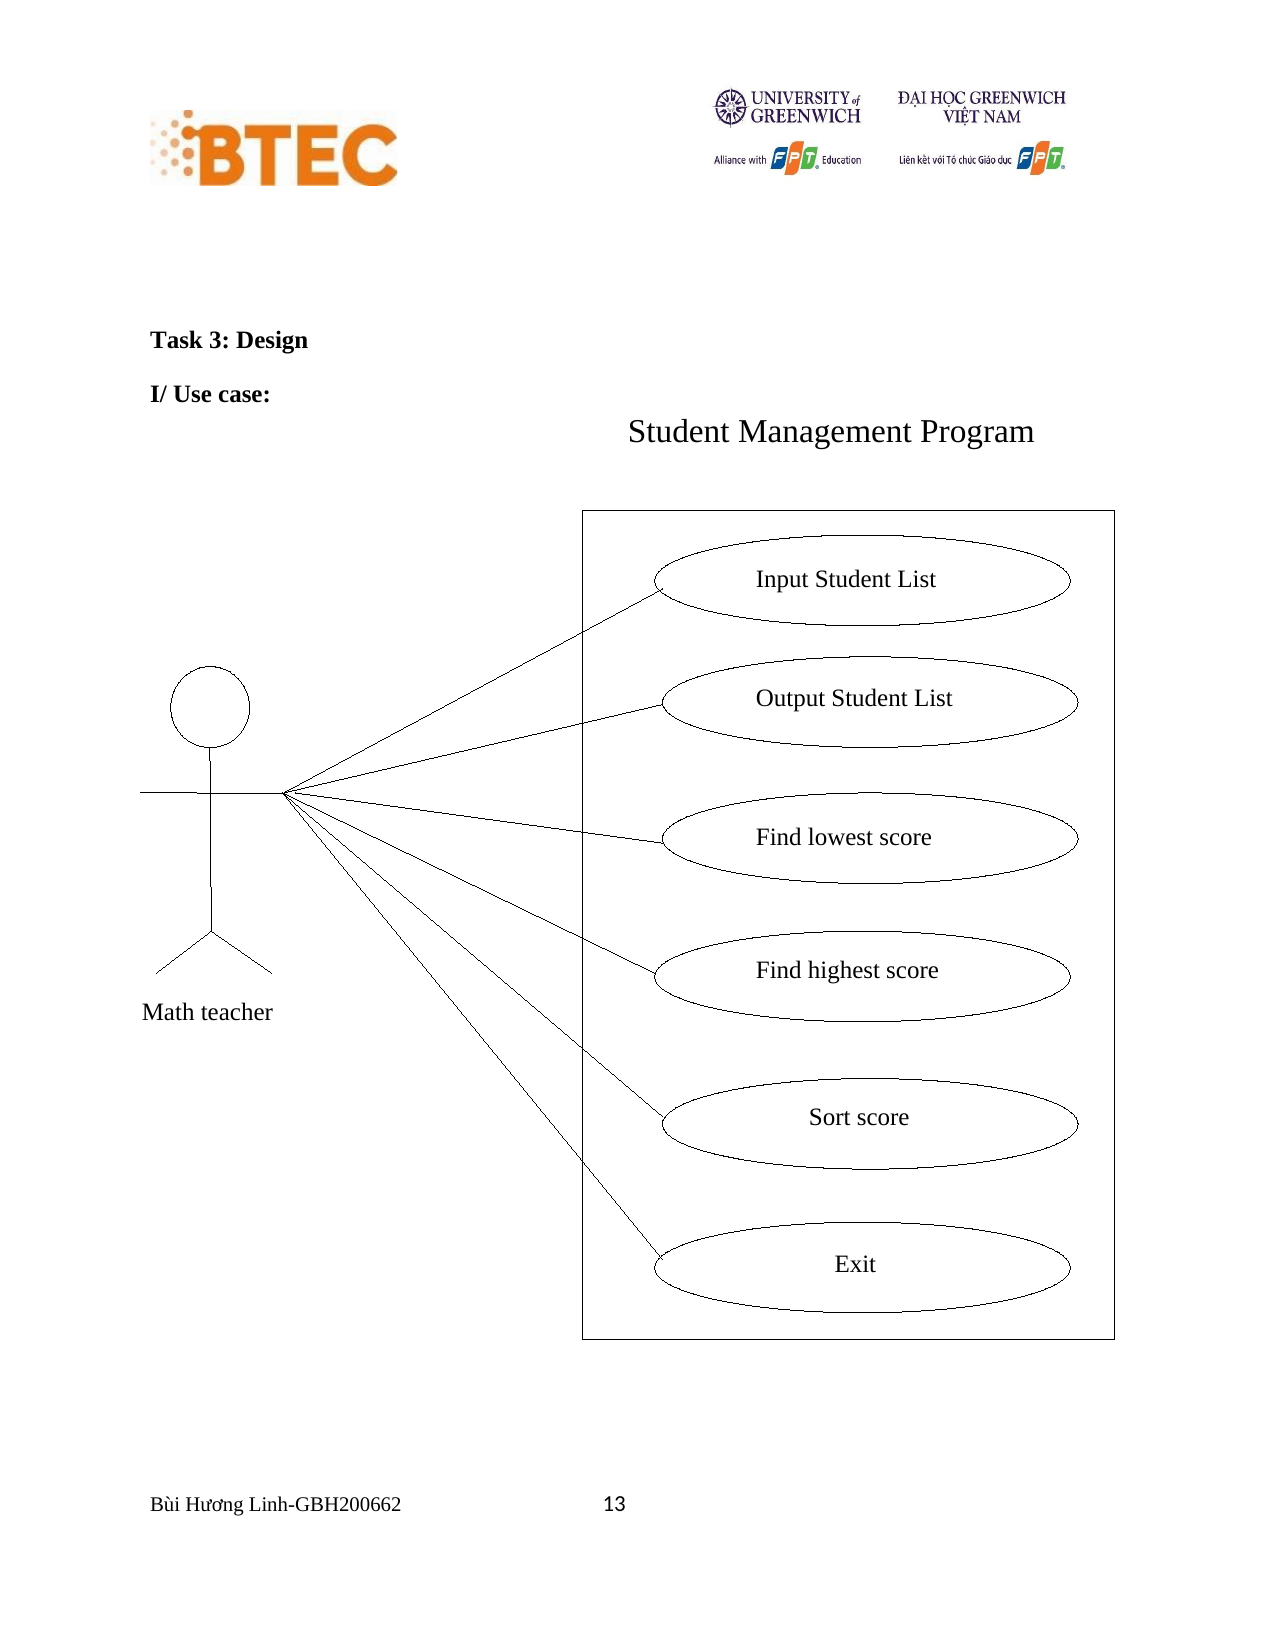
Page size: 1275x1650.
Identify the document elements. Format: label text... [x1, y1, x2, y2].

text Student Management Program [150, 412, 1125, 450]
picture [702, 75, 1076, 186]
subtitle I/ Use case: [150, 379, 1125, 407]
subtitle Task 3: Design [150, 325, 1125, 354]
picture [150, 110, 398, 186]
